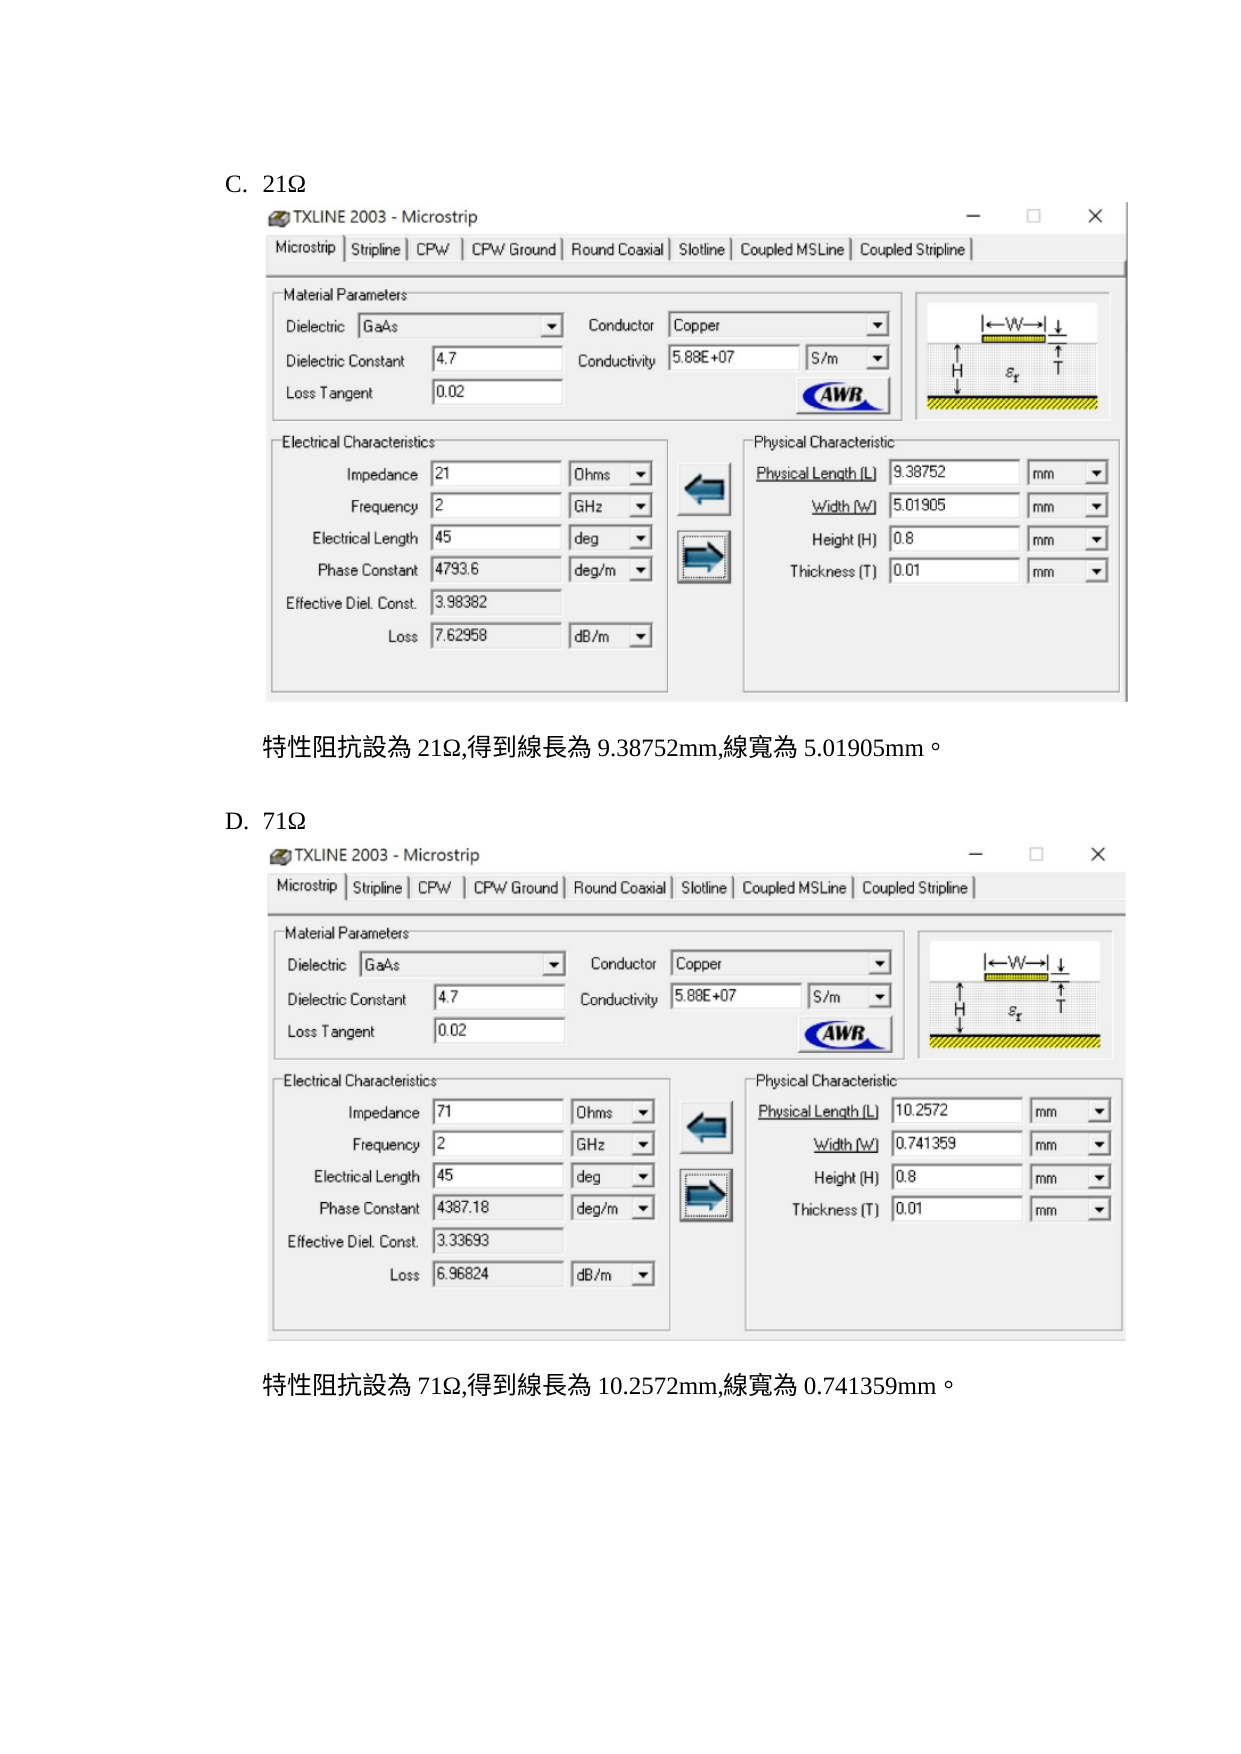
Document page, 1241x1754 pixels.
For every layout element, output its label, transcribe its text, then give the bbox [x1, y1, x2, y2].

list 71Ω [225, 802, 1053, 839]
list 特性阻抗設為21Ω,得到線長為9.38752mm,線寬為5.01905mm。 [262, 727, 1053, 764]
picture [262, 202, 1128, 703]
list 21Ω [225, 164, 1053, 202]
list 特性阻抗設為71Ω,得到線長為10.2572mm,線寬為0.741359mm。 [262, 1364, 1053, 1402]
picture [262, 839, 1128, 1342]
